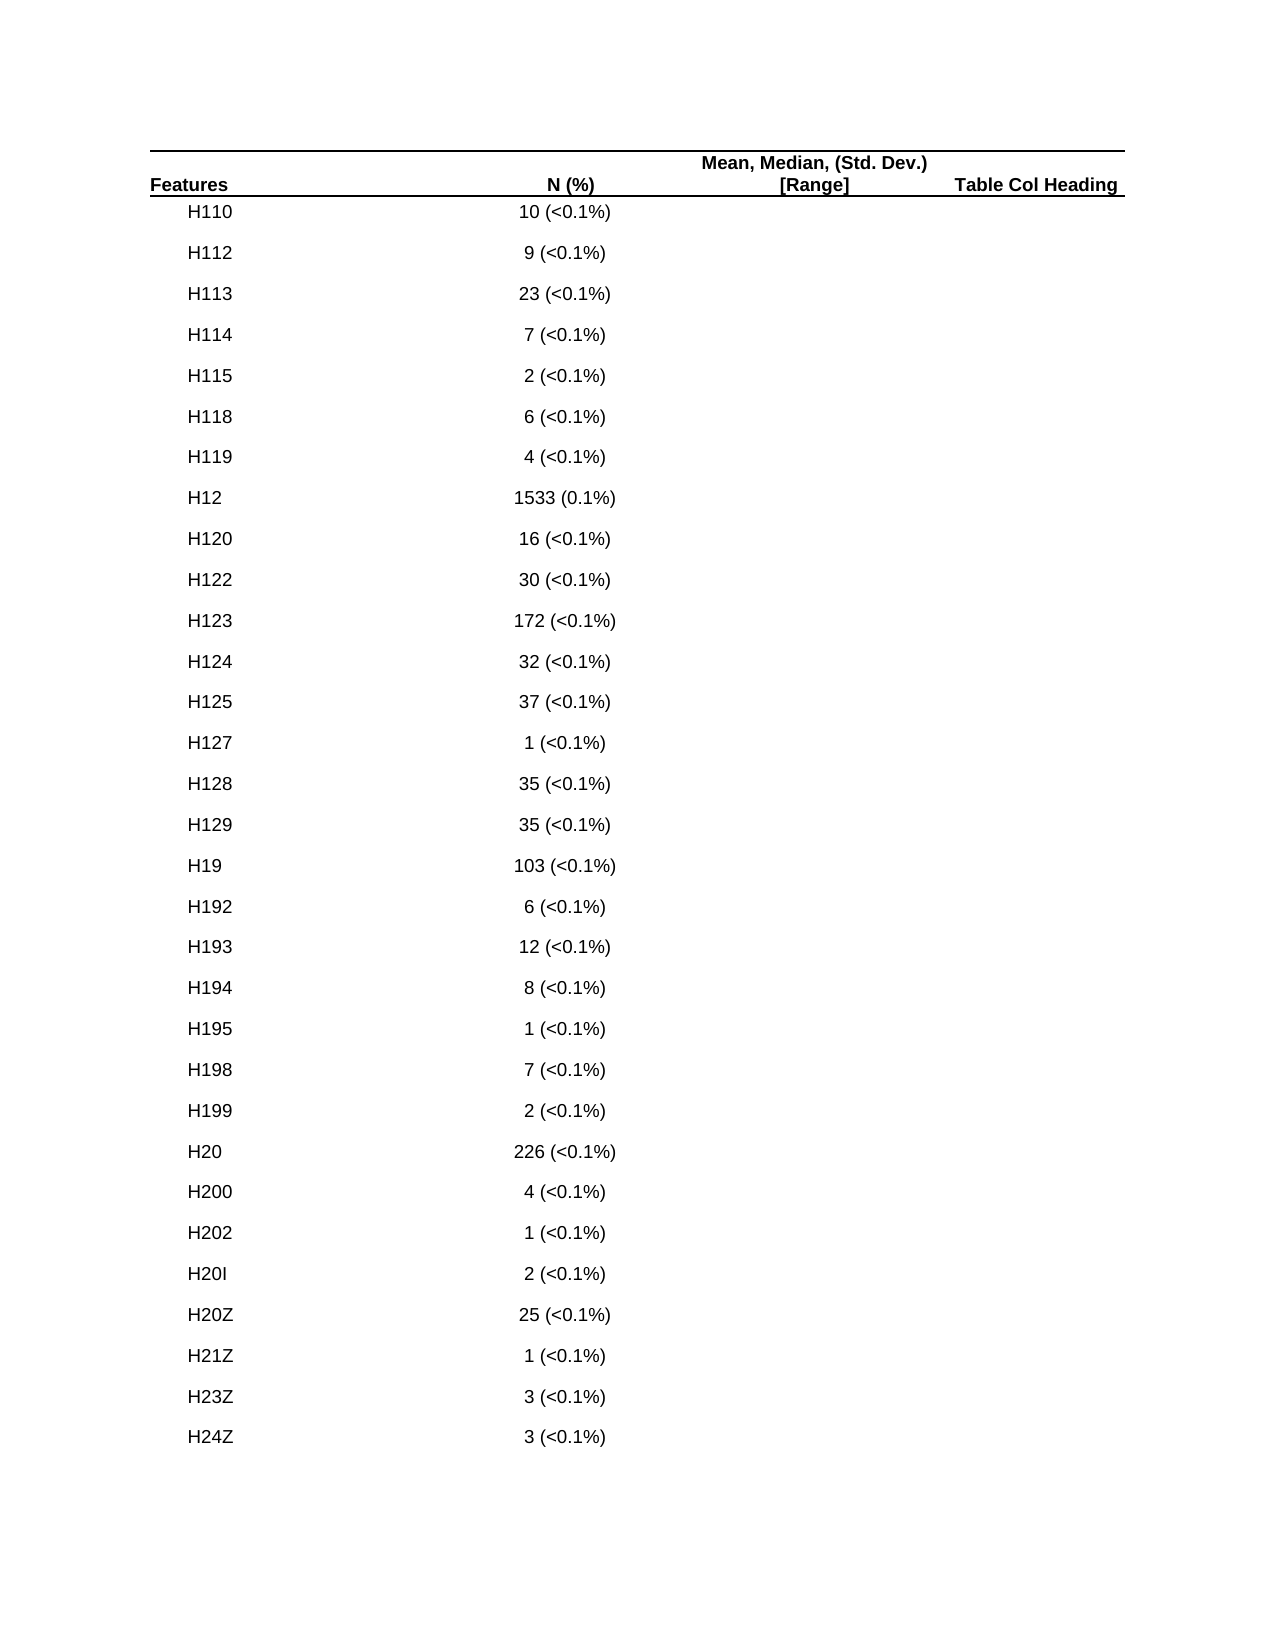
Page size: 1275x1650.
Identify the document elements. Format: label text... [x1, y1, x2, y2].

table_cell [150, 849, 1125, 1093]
table_header N (%) [460, 152, 682, 195]
table_header Table Col Heading [947, 152, 1125, 195]
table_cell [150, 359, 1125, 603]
table_header Features [150, 152, 460, 195]
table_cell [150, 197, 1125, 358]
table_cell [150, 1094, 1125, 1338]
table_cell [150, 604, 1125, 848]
table_header Mean, Median, (Std. Dev.) [Range] [682, 152, 947, 195]
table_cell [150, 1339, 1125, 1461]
